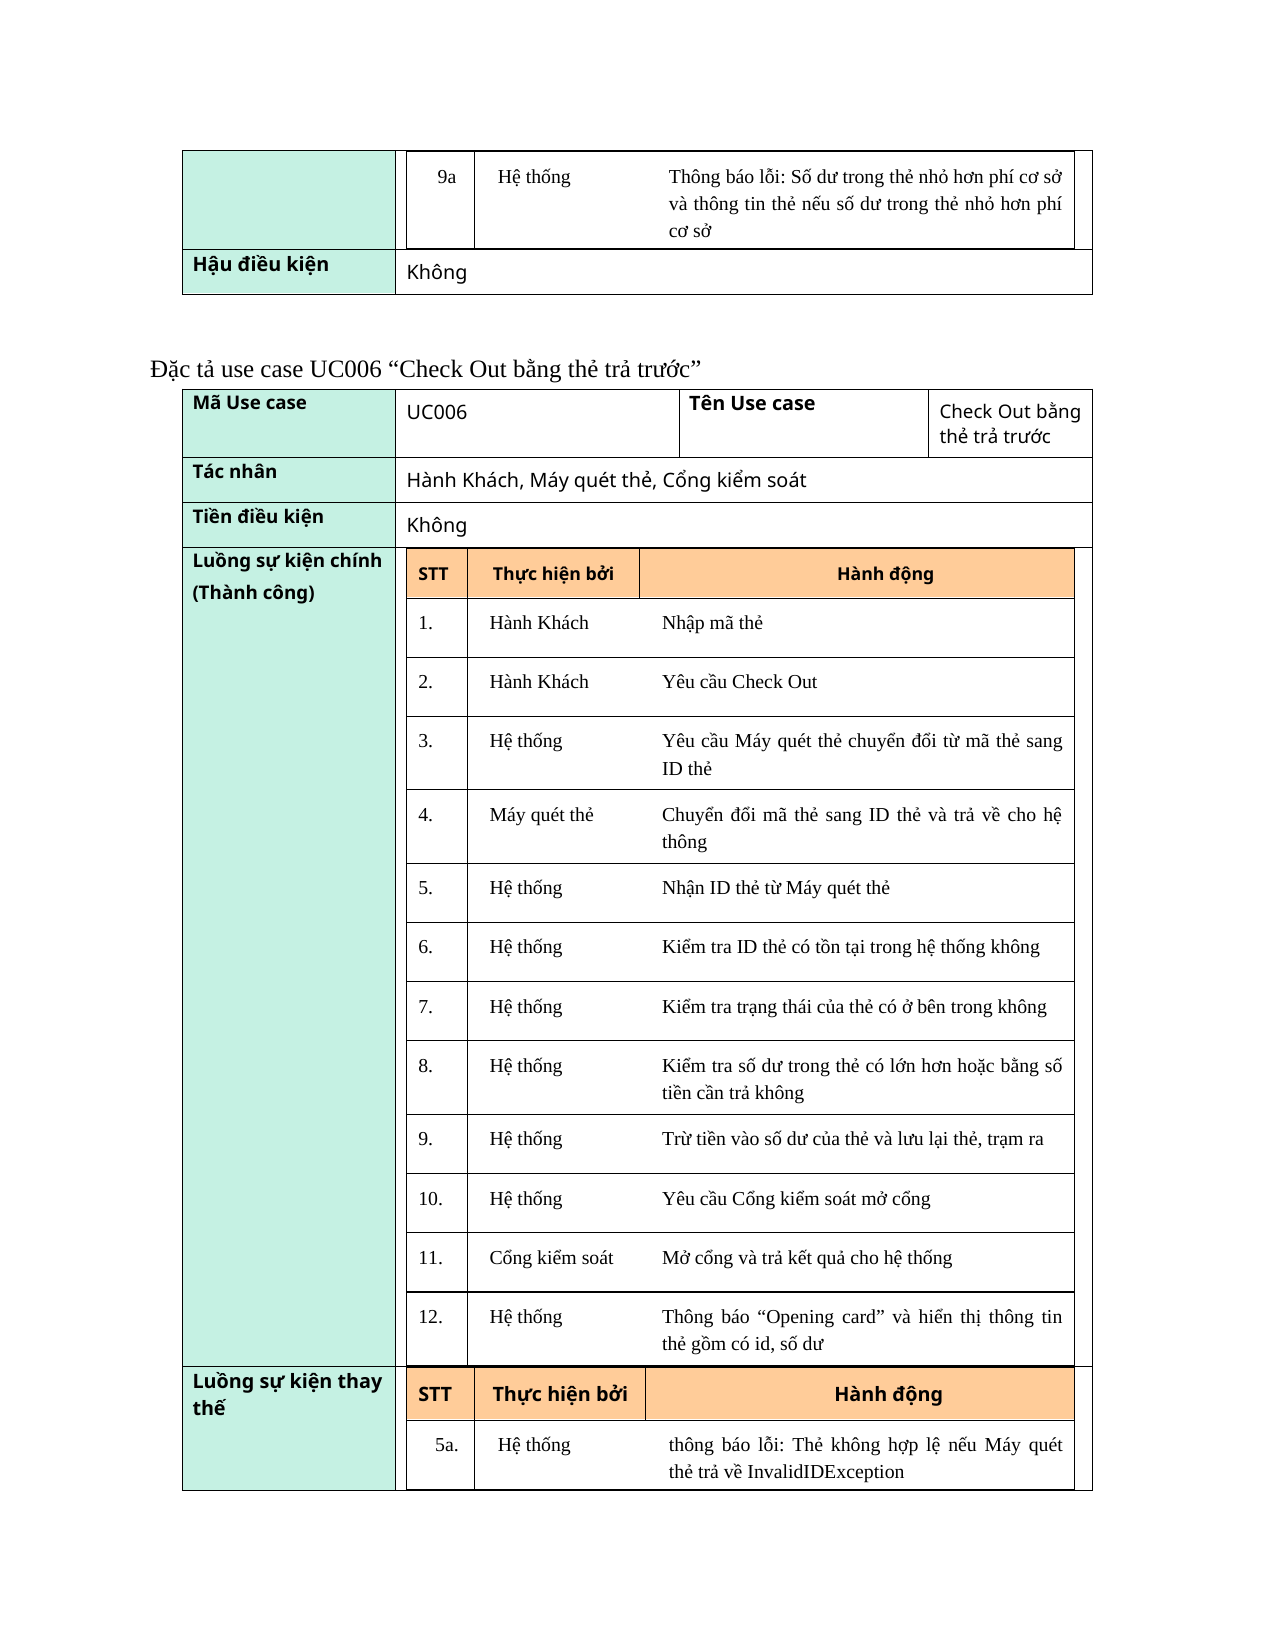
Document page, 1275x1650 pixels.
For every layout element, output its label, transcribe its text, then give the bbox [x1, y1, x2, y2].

table_header Tên Use case [680, 390, 928, 457]
table_cell [396, 548, 406, 1366]
table_cell [468, 1233, 1074, 1291]
table_cell Tác nhân [183, 458, 395, 502]
table_cell Tiền điều kiện [183, 503, 395, 547]
table_cell [407, 1233, 467, 1291]
table_cell Luồng sự kiện chính (Thành công) [183, 548, 395, 1366]
text Đặc tả use case UC006 “Check Out bằng thẻ trả trước” [150, 354, 1125, 383]
table_cell [407, 599, 467, 657]
table_cell [468, 982, 1074, 1040]
table_cell [407, 864, 467, 922]
table_cell [468, 1115, 1074, 1173]
table_cell [468, 864, 1074, 922]
table_header Check Out bằng thẻ trả trước [929, 390, 1092, 457]
table_cell Hậu điều kiện [183, 250, 395, 293]
table_cell [407, 1174, 467, 1232]
table_cell [1075, 548, 1092, 1366]
table_cell [407, 1293, 467, 1365]
table_cell [407, 790, 467, 863]
table_cell [1075, 151, 1092, 249]
table_cell [468, 1293, 1074, 1365]
table_cell [396, 1367, 406, 1490]
table_cell [468, 923, 1074, 981]
table_cell [468, 1174, 1074, 1232]
table_cell Không [396, 503, 1092, 547]
table_cell [468, 599, 1074, 657]
table_cell [1075, 1367, 1092, 1490]
table_cell [407, 1041, 467, 1114]
table_cell [407, 923, 467, 981]
table_cell [468, 1041, 1074, 1114]
table_header UC006 [396, 390, 679, 457]
table_cell [468, 790, 1074, 863]
table_cell [468, 717, 1074, 789]
table_cell [407, 982, 467, 1040]
table_cell [407, 717, 467, 789]
table_cell [407, 1421, 474, 1489]
table_cell [407, 658, 467, 716]
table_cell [183, 151, 395, 249]
table_cell [475, 1421, 1074, 1489]
table_cell Không [396, 250, 1092, 293]
table_cell [396, 151, 406, 249]
table_cell [468, 658, 1074, 716]
table_cell Hành Khách, Máy quét thẻ, Cổng kiểm soát [396, 458, 1092, 502]
table_header Mã Use case [183, 390, 395, 457]
table_cell [475, 152, 1074, 248]
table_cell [183, 1367, 395, 1490]
table_cell [407, 152, 474, 248]
table_cell [407, 1115, 467, 1173]
